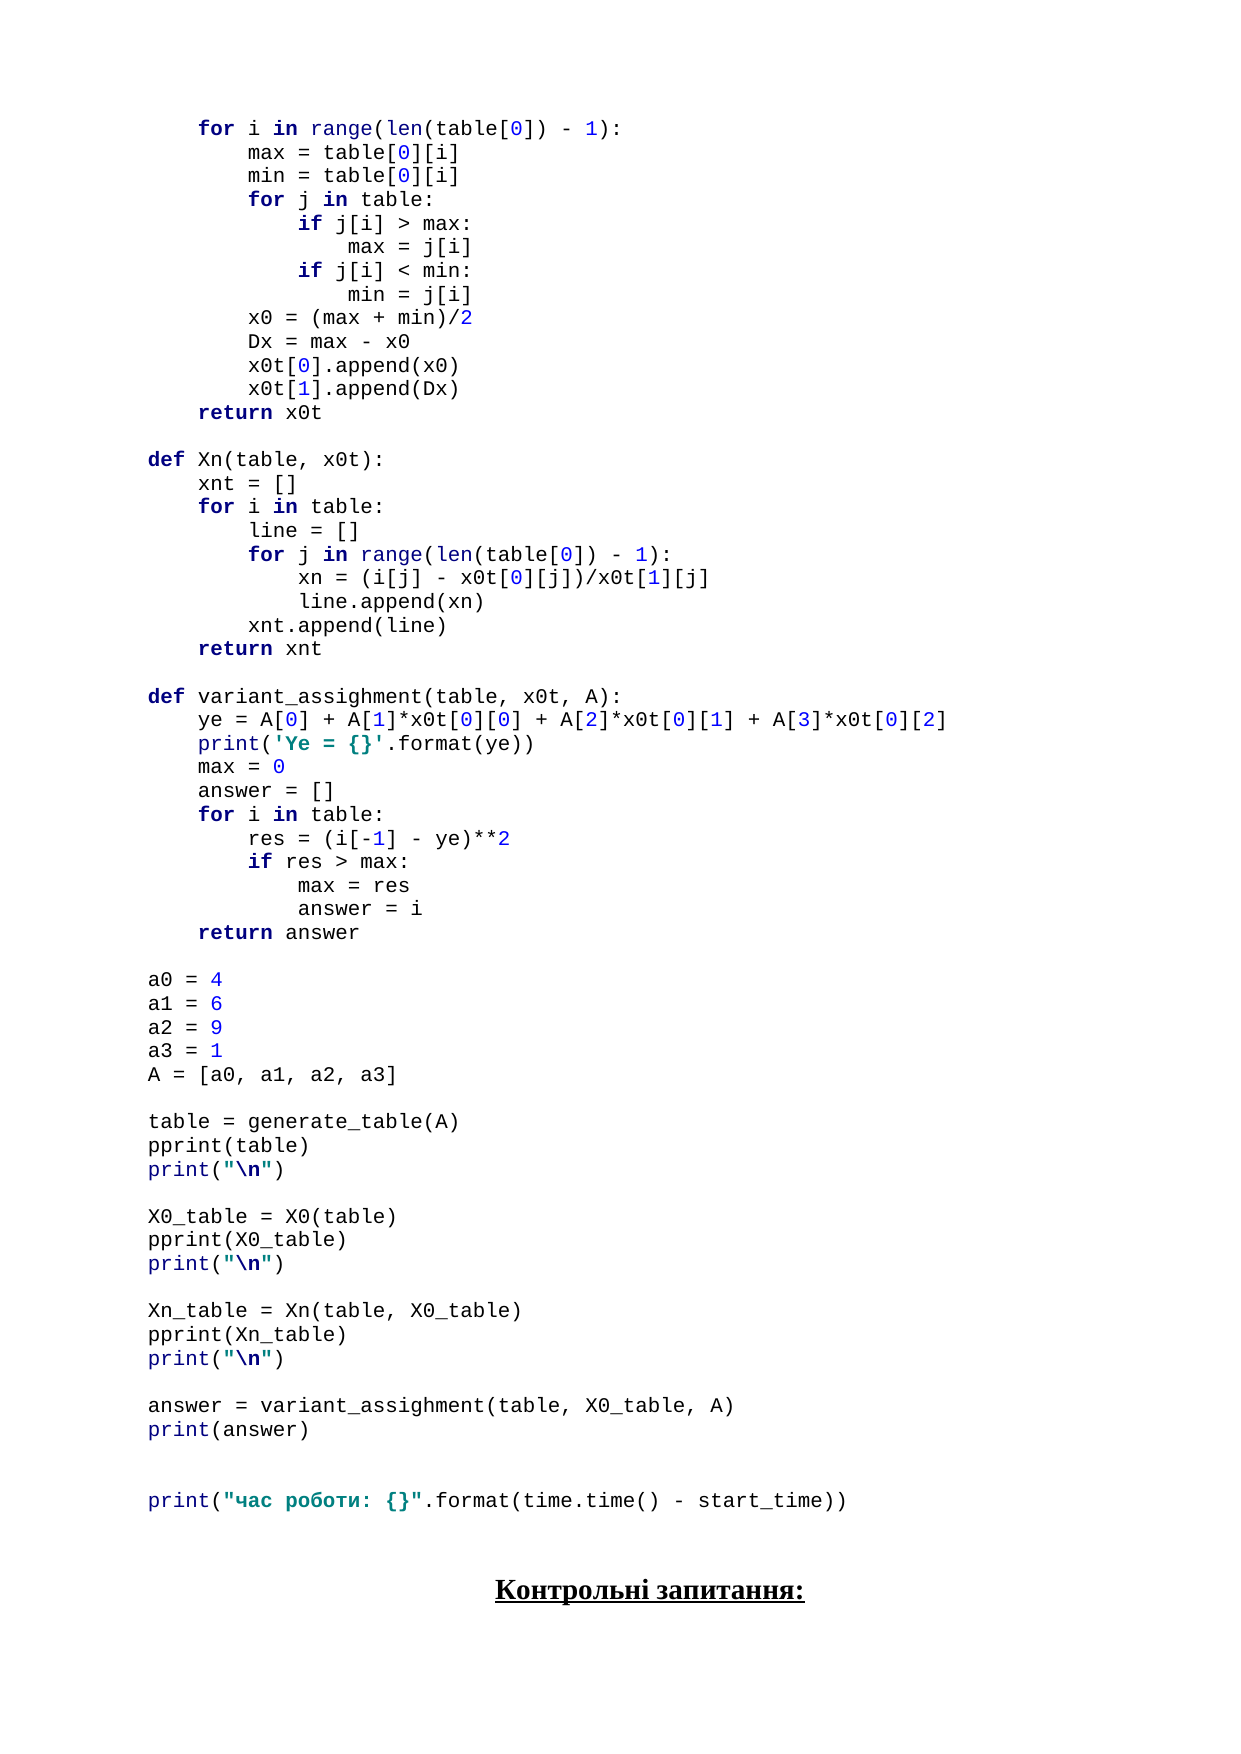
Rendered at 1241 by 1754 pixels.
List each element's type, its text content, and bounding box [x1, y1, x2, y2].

text Контрольні запитання: [148, 1572, 1152, 1605]
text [148, 118, 1152, 1513]
